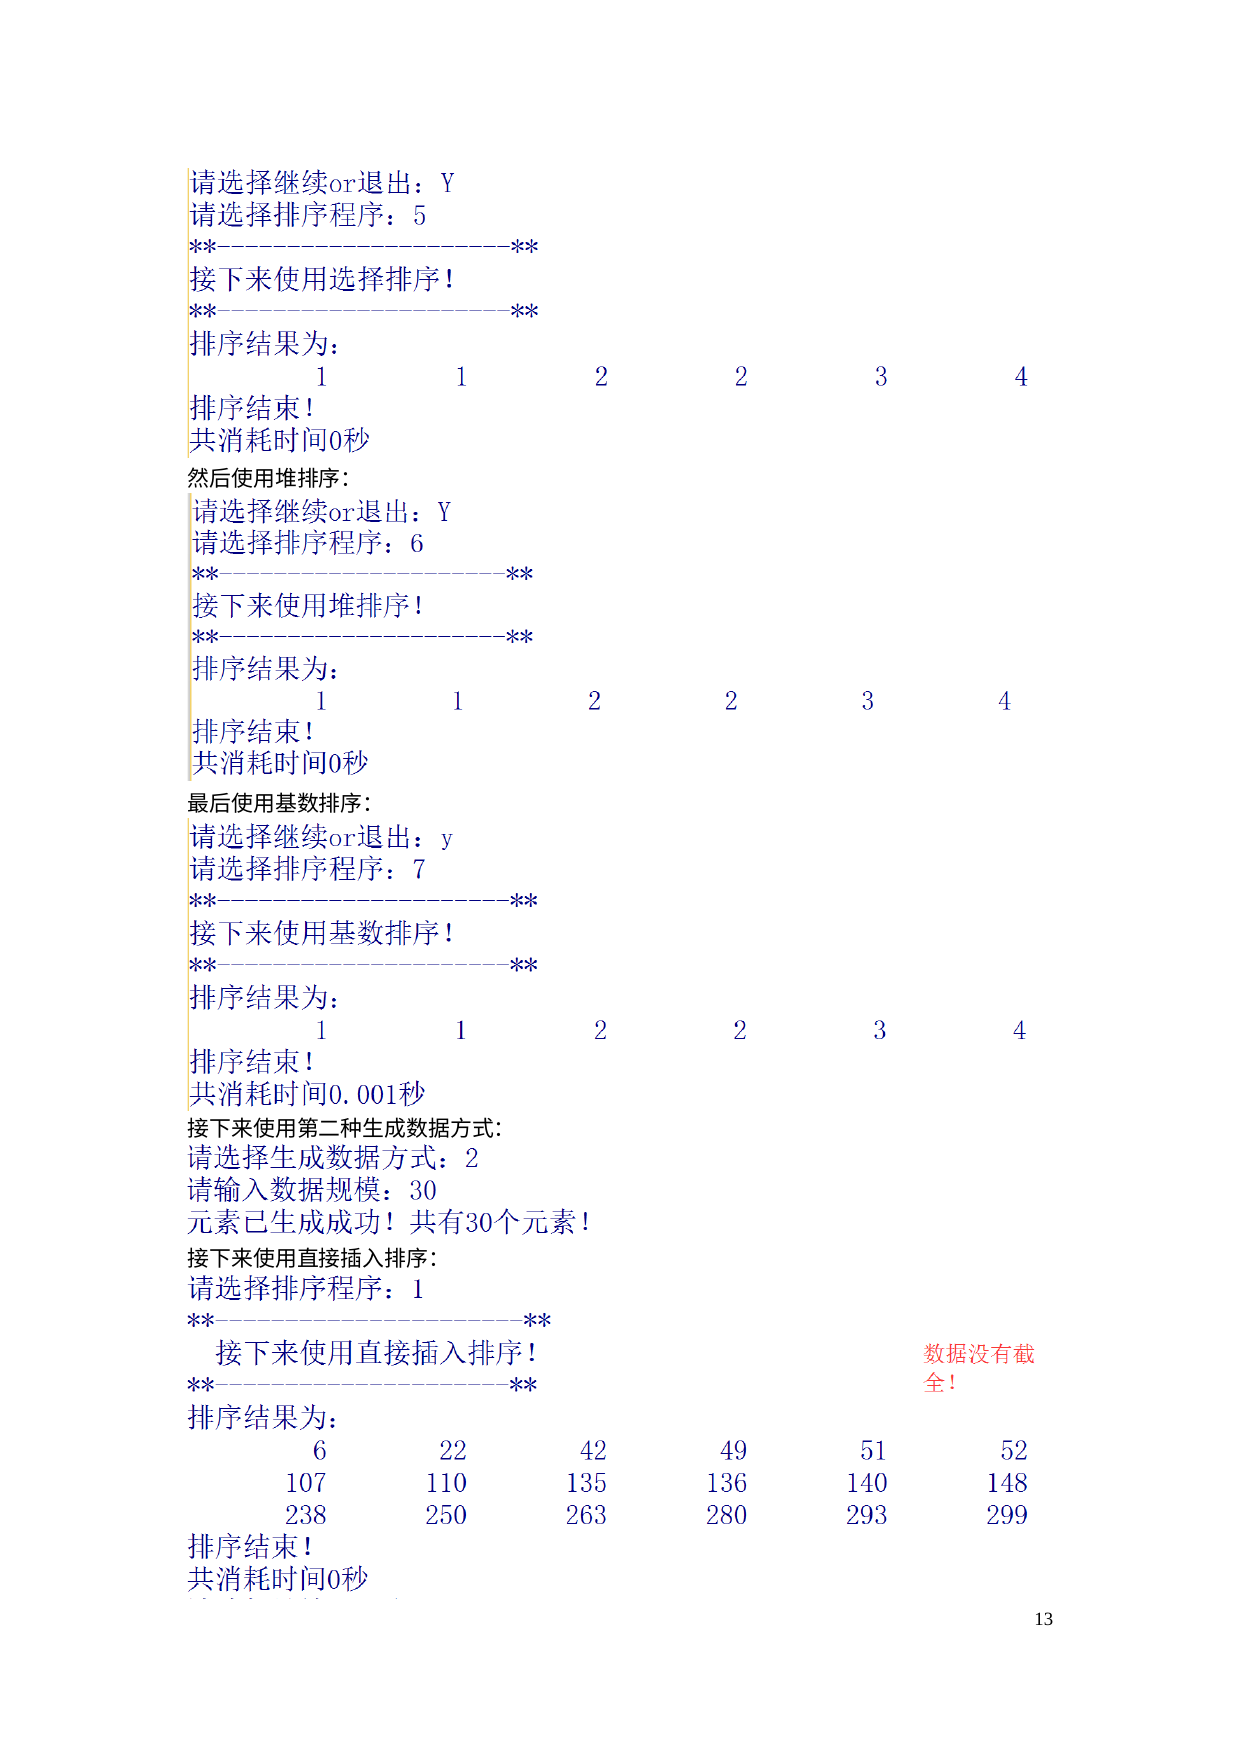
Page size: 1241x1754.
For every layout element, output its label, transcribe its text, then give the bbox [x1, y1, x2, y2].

picture [187, 818, 1054, 1111]
picture [187, 493, 1052, 781]
text 最后使用基数排序： [187, 786, 1053, 818]
text 然后使用堆排序： [187, 461, 1053, 493]
picture [187, 1273, 1053, 1599]
picture [187, 1143, 1054, 1237]
text 接下来使用第二种生成数据方式： [187, 1111, 1053, 1143]
text 接下来使用直接插入排序： [187, 1241, 1053, 1273]
picture [187, 168, 1053, 458]
